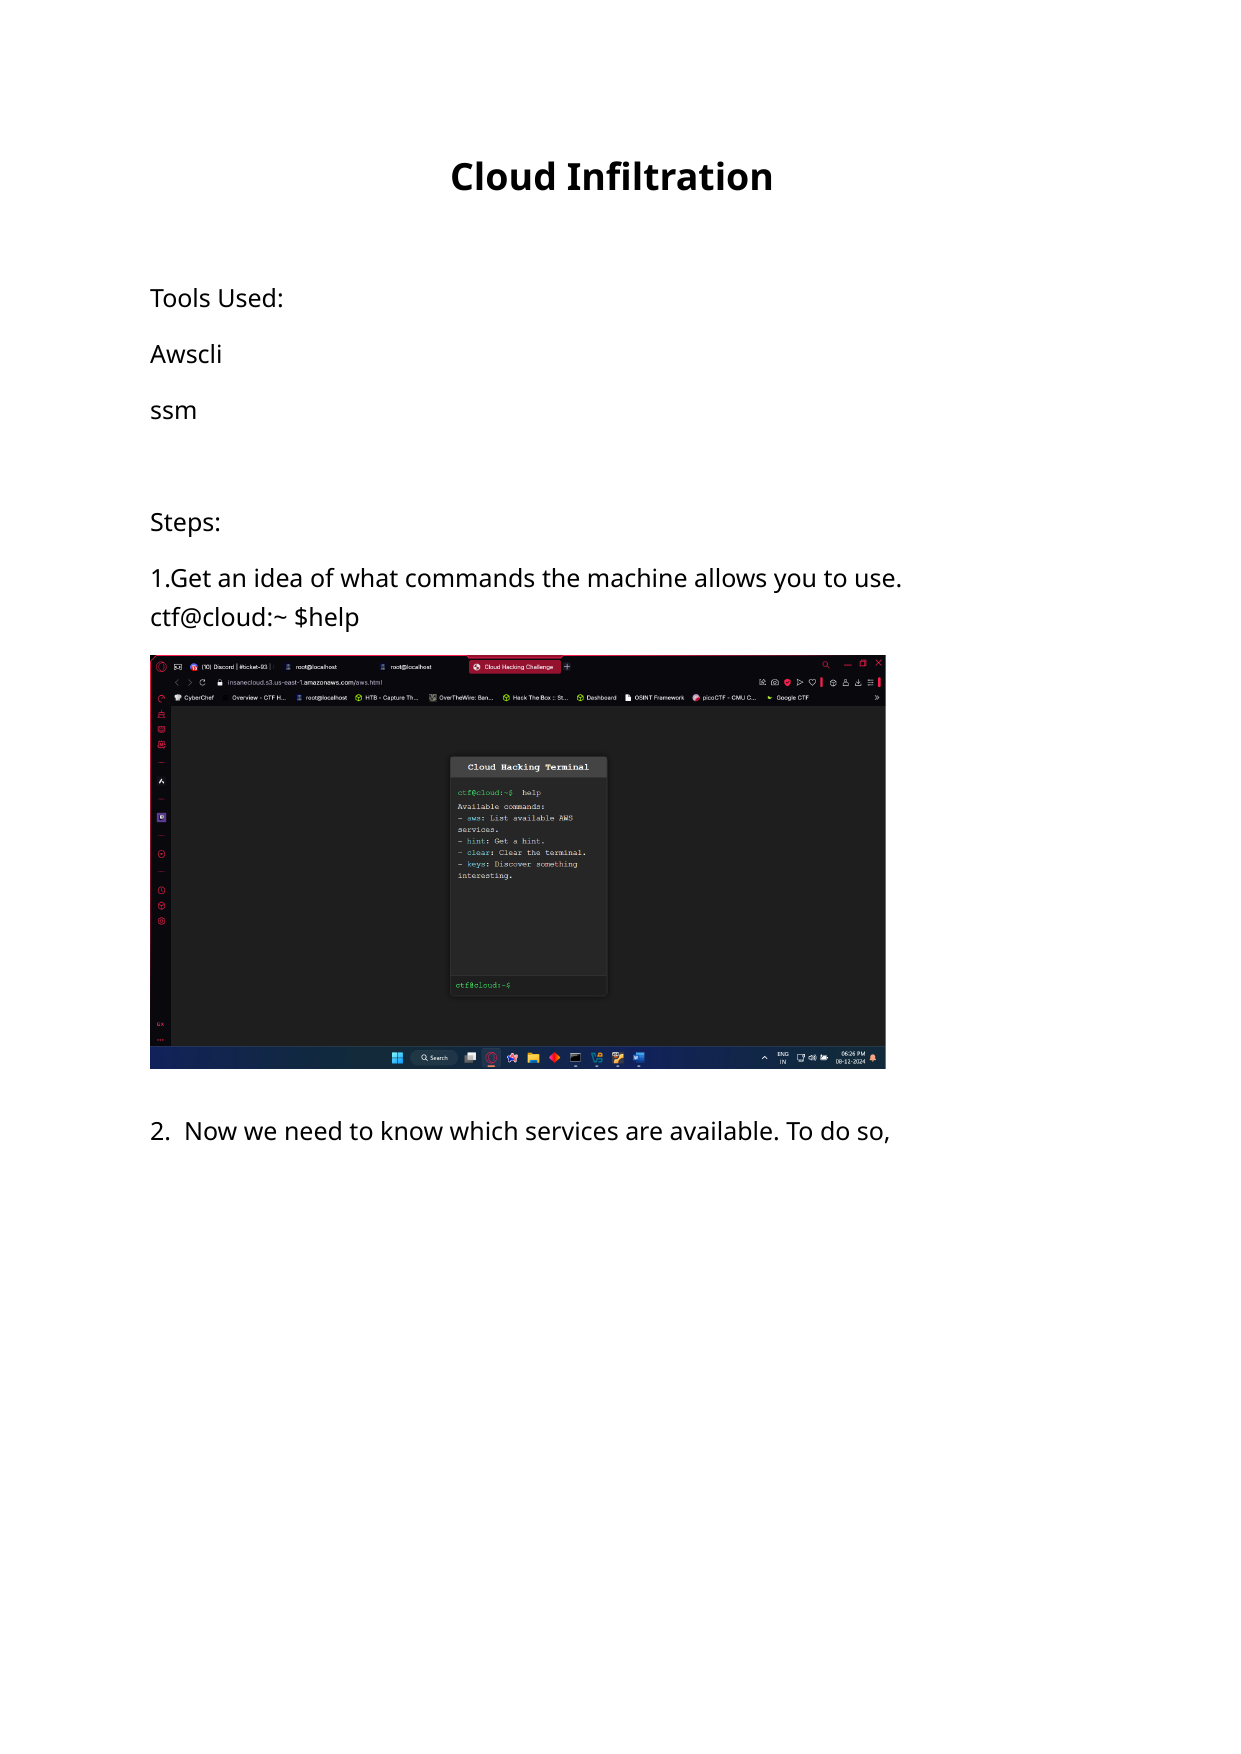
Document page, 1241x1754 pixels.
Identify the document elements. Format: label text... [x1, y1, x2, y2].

text 1.Get an idea of what commands the machine allows you to use. ctf@cloud:~ $help [150, 560, 1090, 633]
text Cloud Infiltration [150, 150, 1090, 201]
text Tools Used: [150, 281, 1090, 315]
text Steps: [150, 504, 1090, 538]
picture [150, 655, 886, 1069]
text ssm [150, 393, 1090, 427]
text Awscli [150, 337, 1090, 371]
